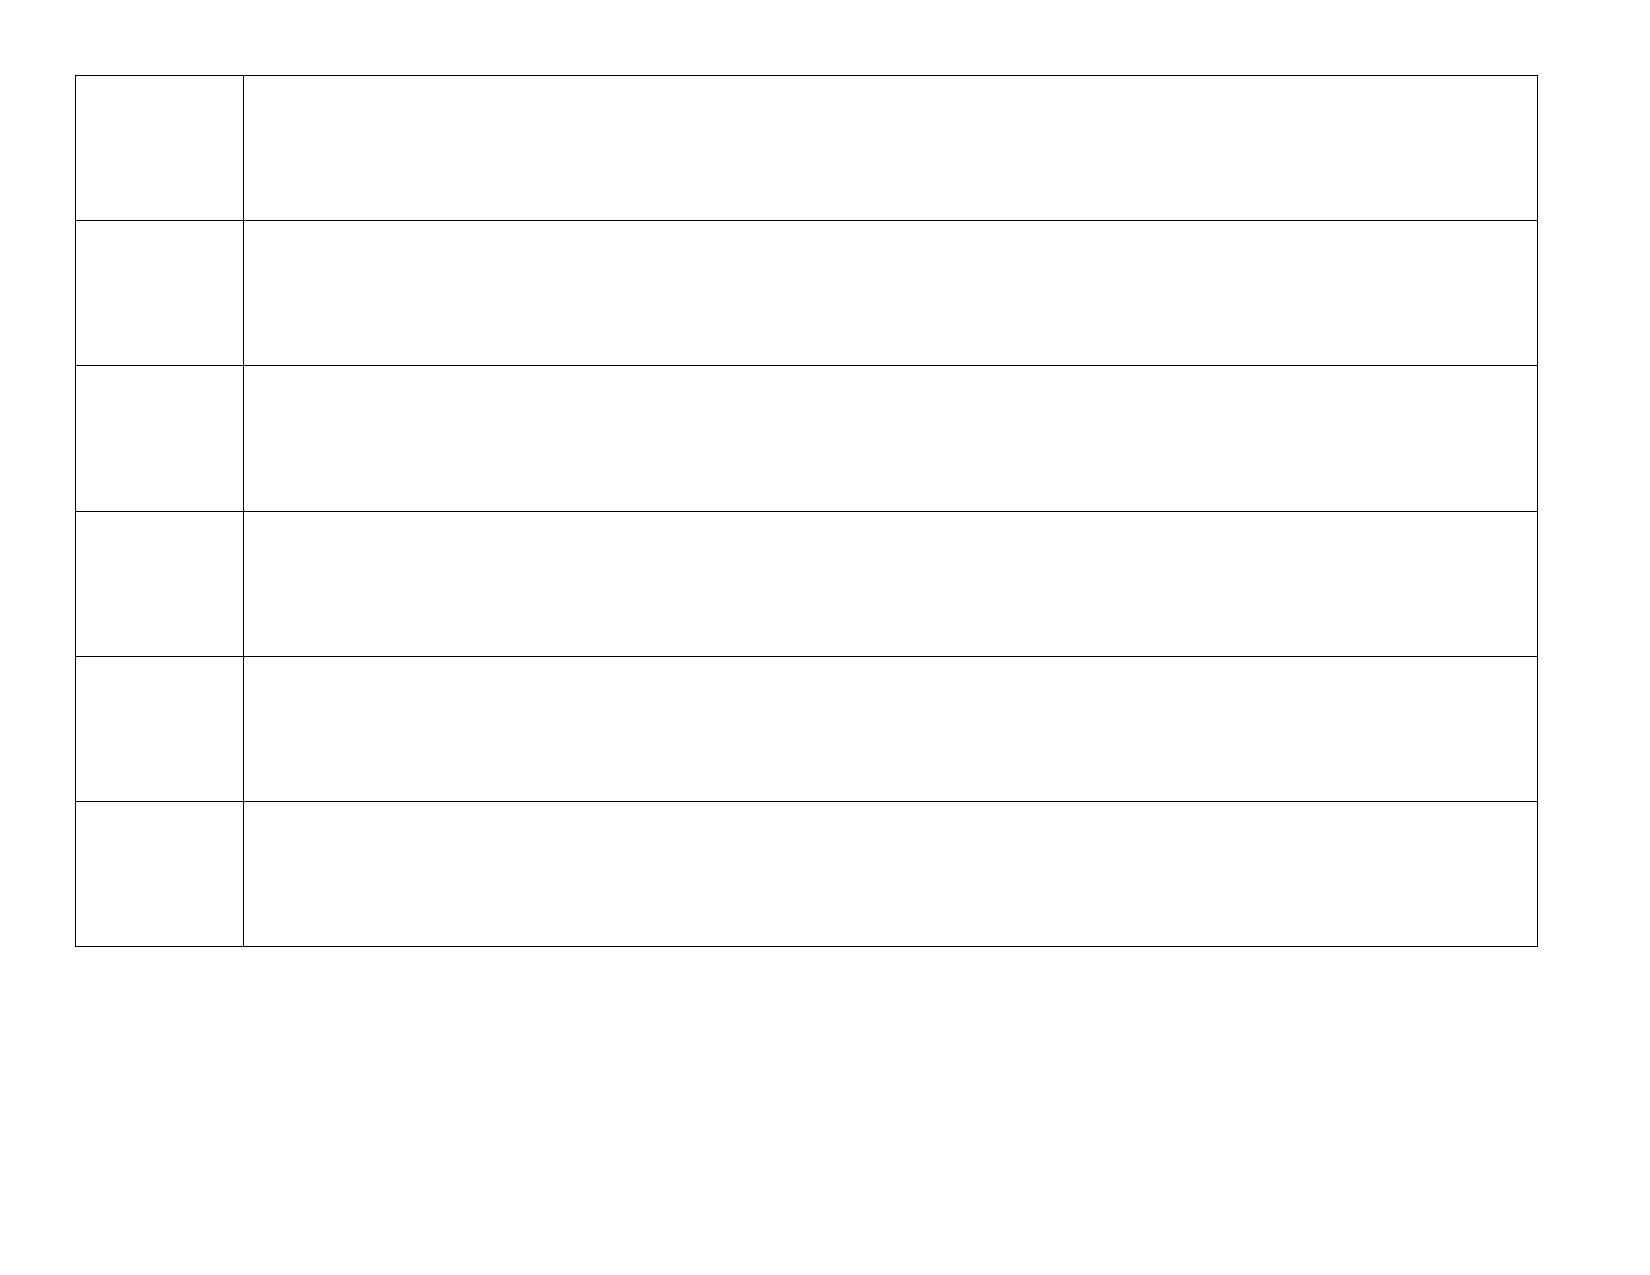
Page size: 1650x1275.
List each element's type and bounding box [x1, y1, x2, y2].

table_cell [244, 76, 1537, 220]
table_cell [244, 221, 1537, 365]
table_cell [76, 657, 243, 801]
table_cell [244, 512, 1537, 656]
table_cell [244, 657, 1537, 801]
table_cell [76, 802, 243, 946]
table_cell [76, 512, 243, 656]
table_cell [76, 366, 243, 511]
table_cell [244, 802, 1537, 946]
table_cell [244, 366, 1537, 511]
table_cell [76, 76, 243, 220]
table_cell [76, 221, 243, 365]
